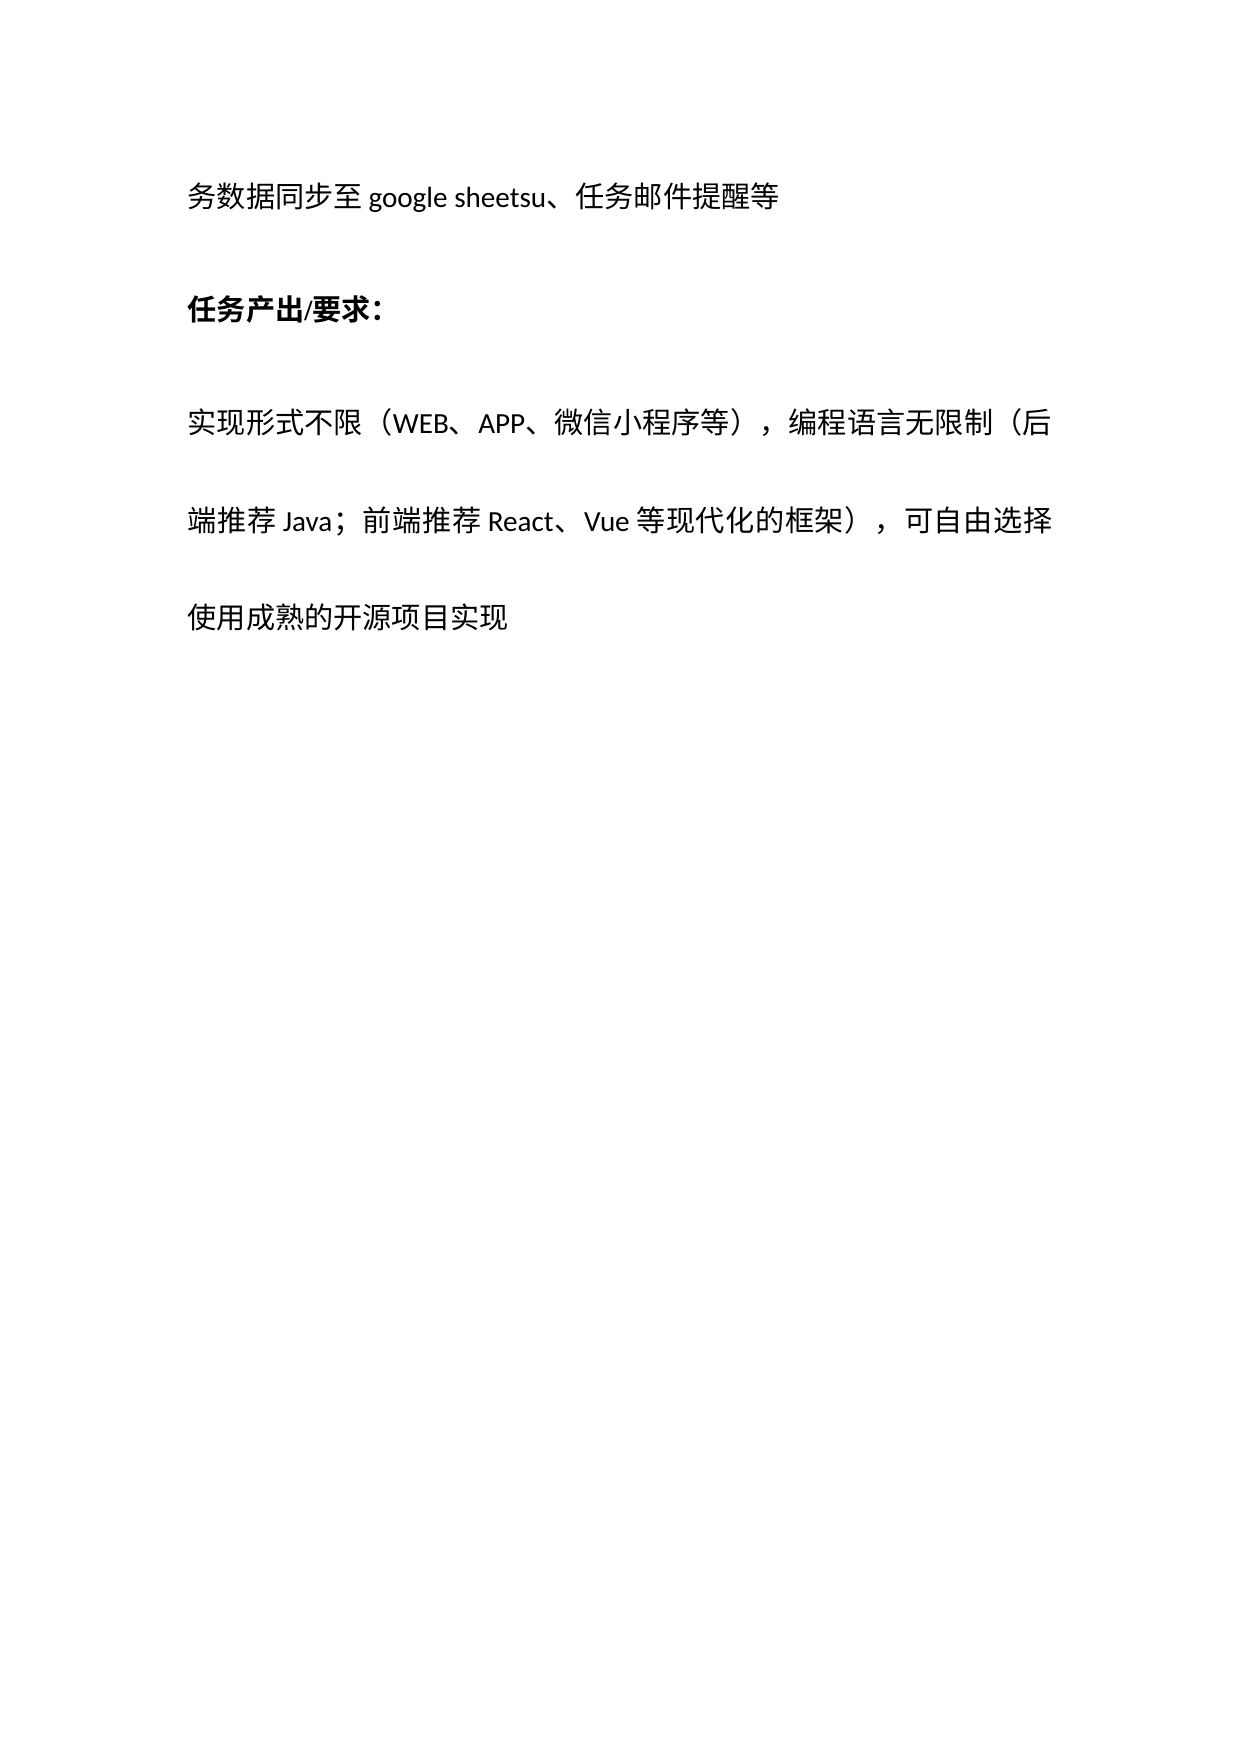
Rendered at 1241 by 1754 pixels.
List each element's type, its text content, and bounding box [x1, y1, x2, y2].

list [187, 162, 1053, 227]
subtitle 任务产出/要求： [187, 275, 1053, 340]
text 实现形式不限（WEB、APP、微信小程序等），编程语言无限制（后端推荐Java；前端推荐React、Vue等现代化的框架），可自由选择使用成熟的开源项目实现 [187, 388, 1053, 648]
